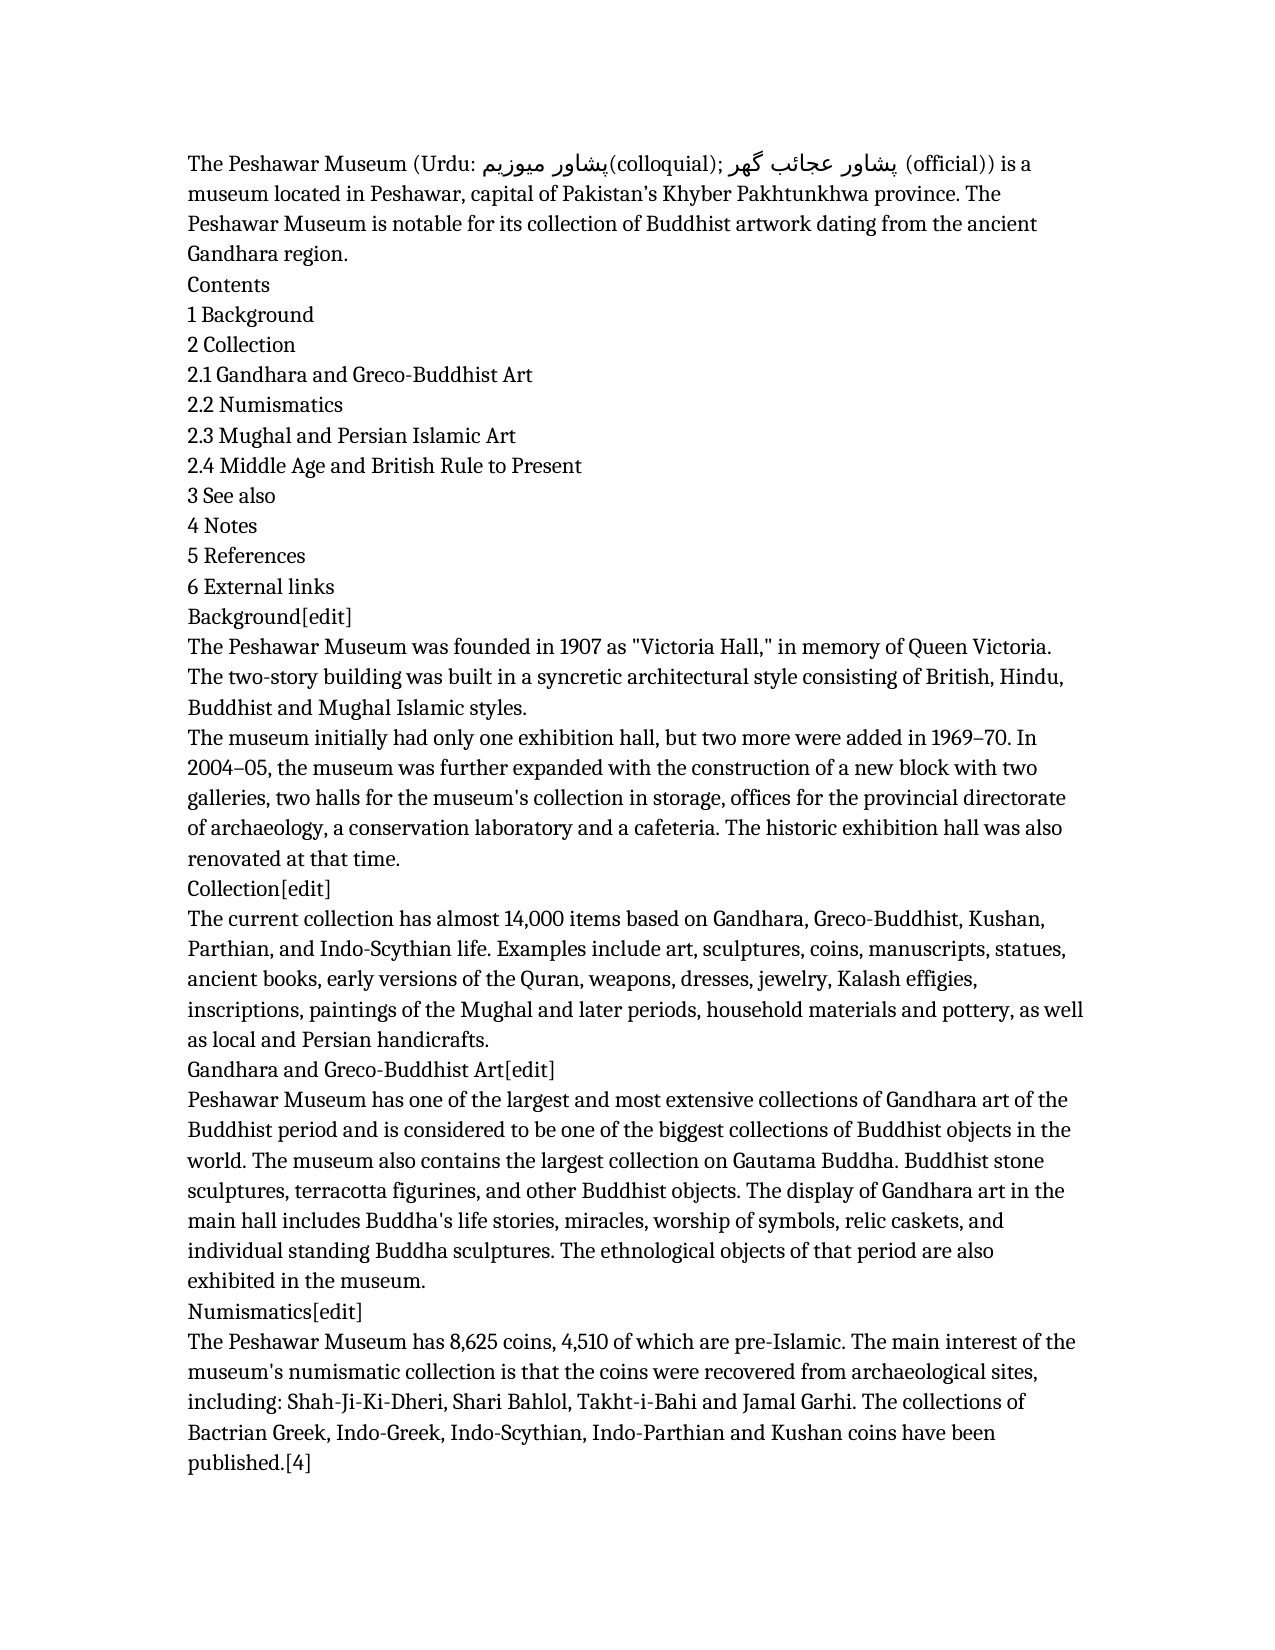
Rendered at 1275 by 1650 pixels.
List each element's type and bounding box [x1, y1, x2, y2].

text [187, 150, 1087, 1476]
